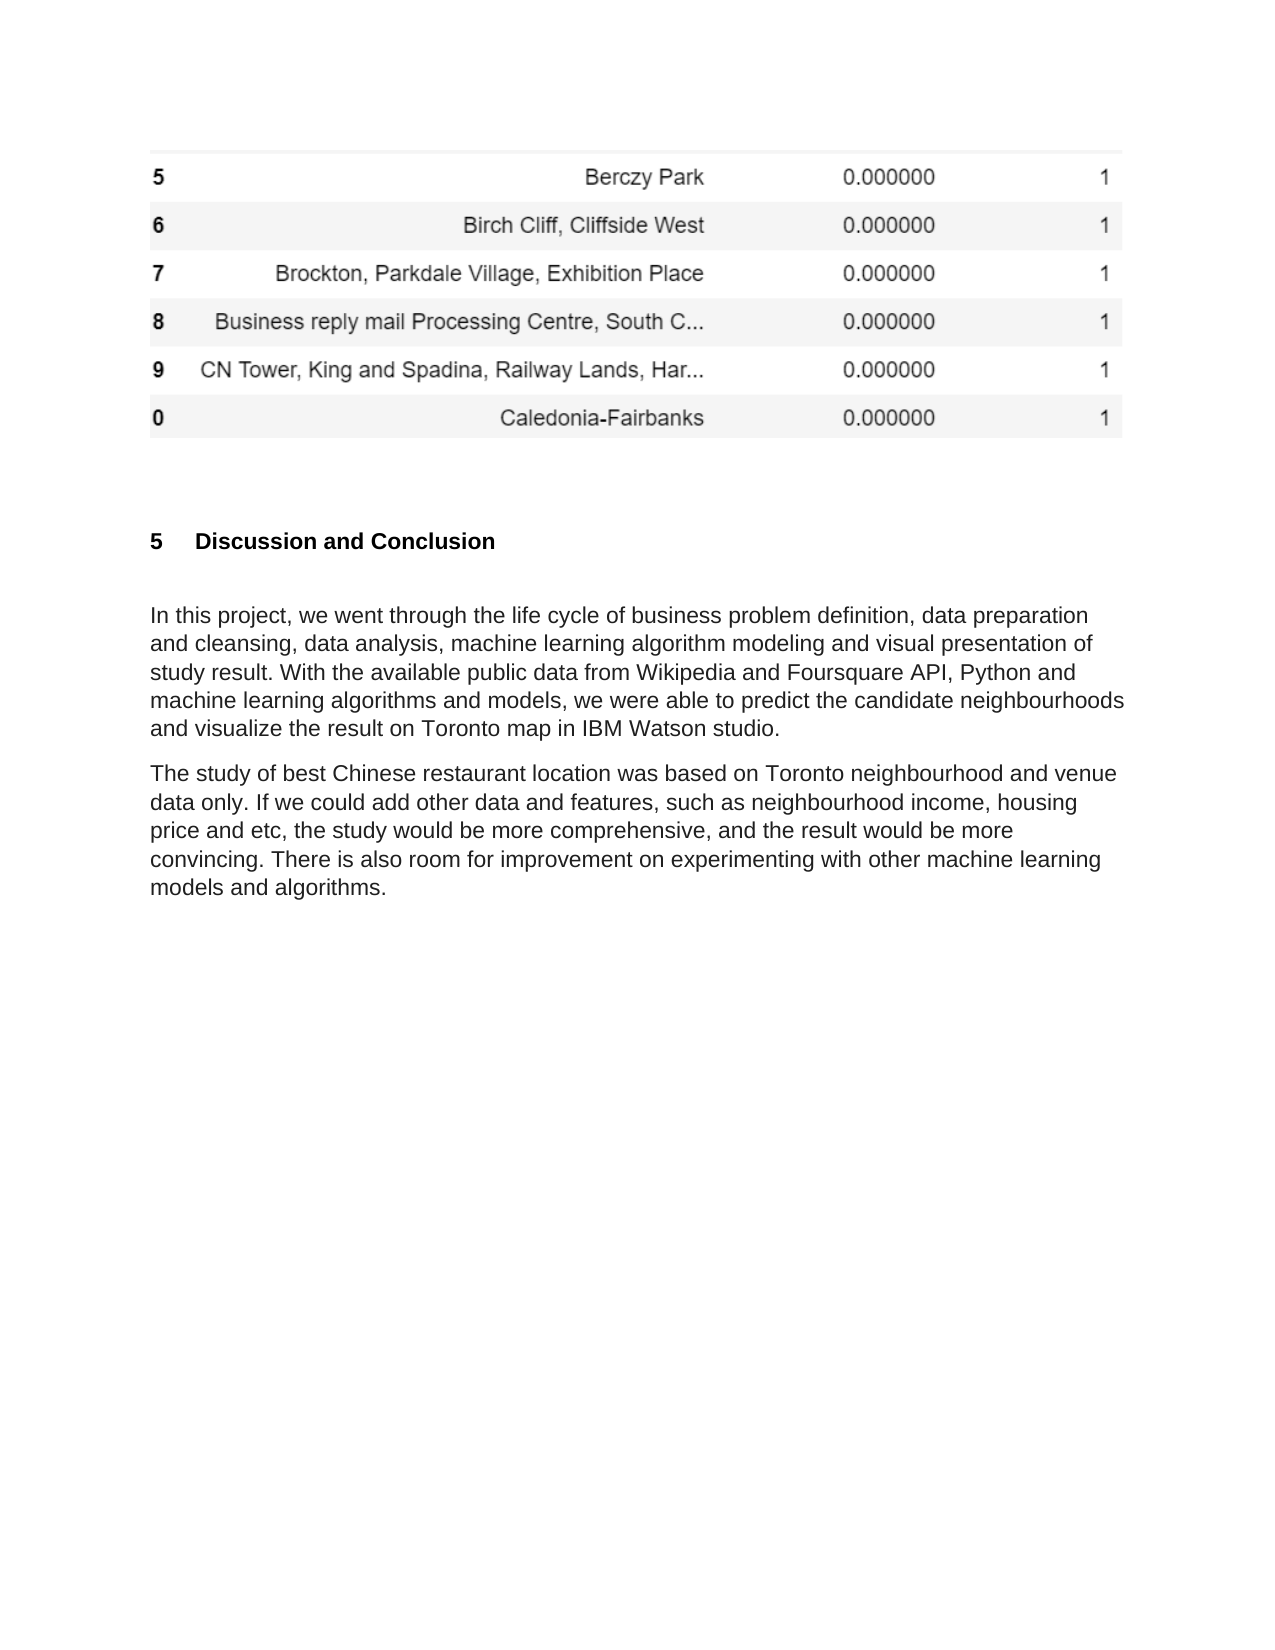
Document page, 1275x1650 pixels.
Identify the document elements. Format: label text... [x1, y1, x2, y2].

subtitle Discussion and Conclusion [150, 528, 1125, 554]
picture [150, 150, 1125, 438]
text In this project, we went through the life cycle of business problem definition, data preparation and cleansing, data analysis, machine learning algorithm modeling and visual presentation of study result. With the available public data from Wikipedia and Foursquare API, Python and machine learning algorithms and models, we were able to predict the candidate neighbourhoods and visualize the result on Toronto map in IBM Watson studio. [150, 602, 1125, 742]
text The study of best Chinese restaurant location was based on Toronto neighbourhood and venue data only. If we could add other data and features, such as neighbourhood income, housing price and etc, the study would be more comprehensive, and the result would be more convincing. There is also room for improvement on experimenting with other machine learning models and algorithms. [150, 760, 1125, 901]
